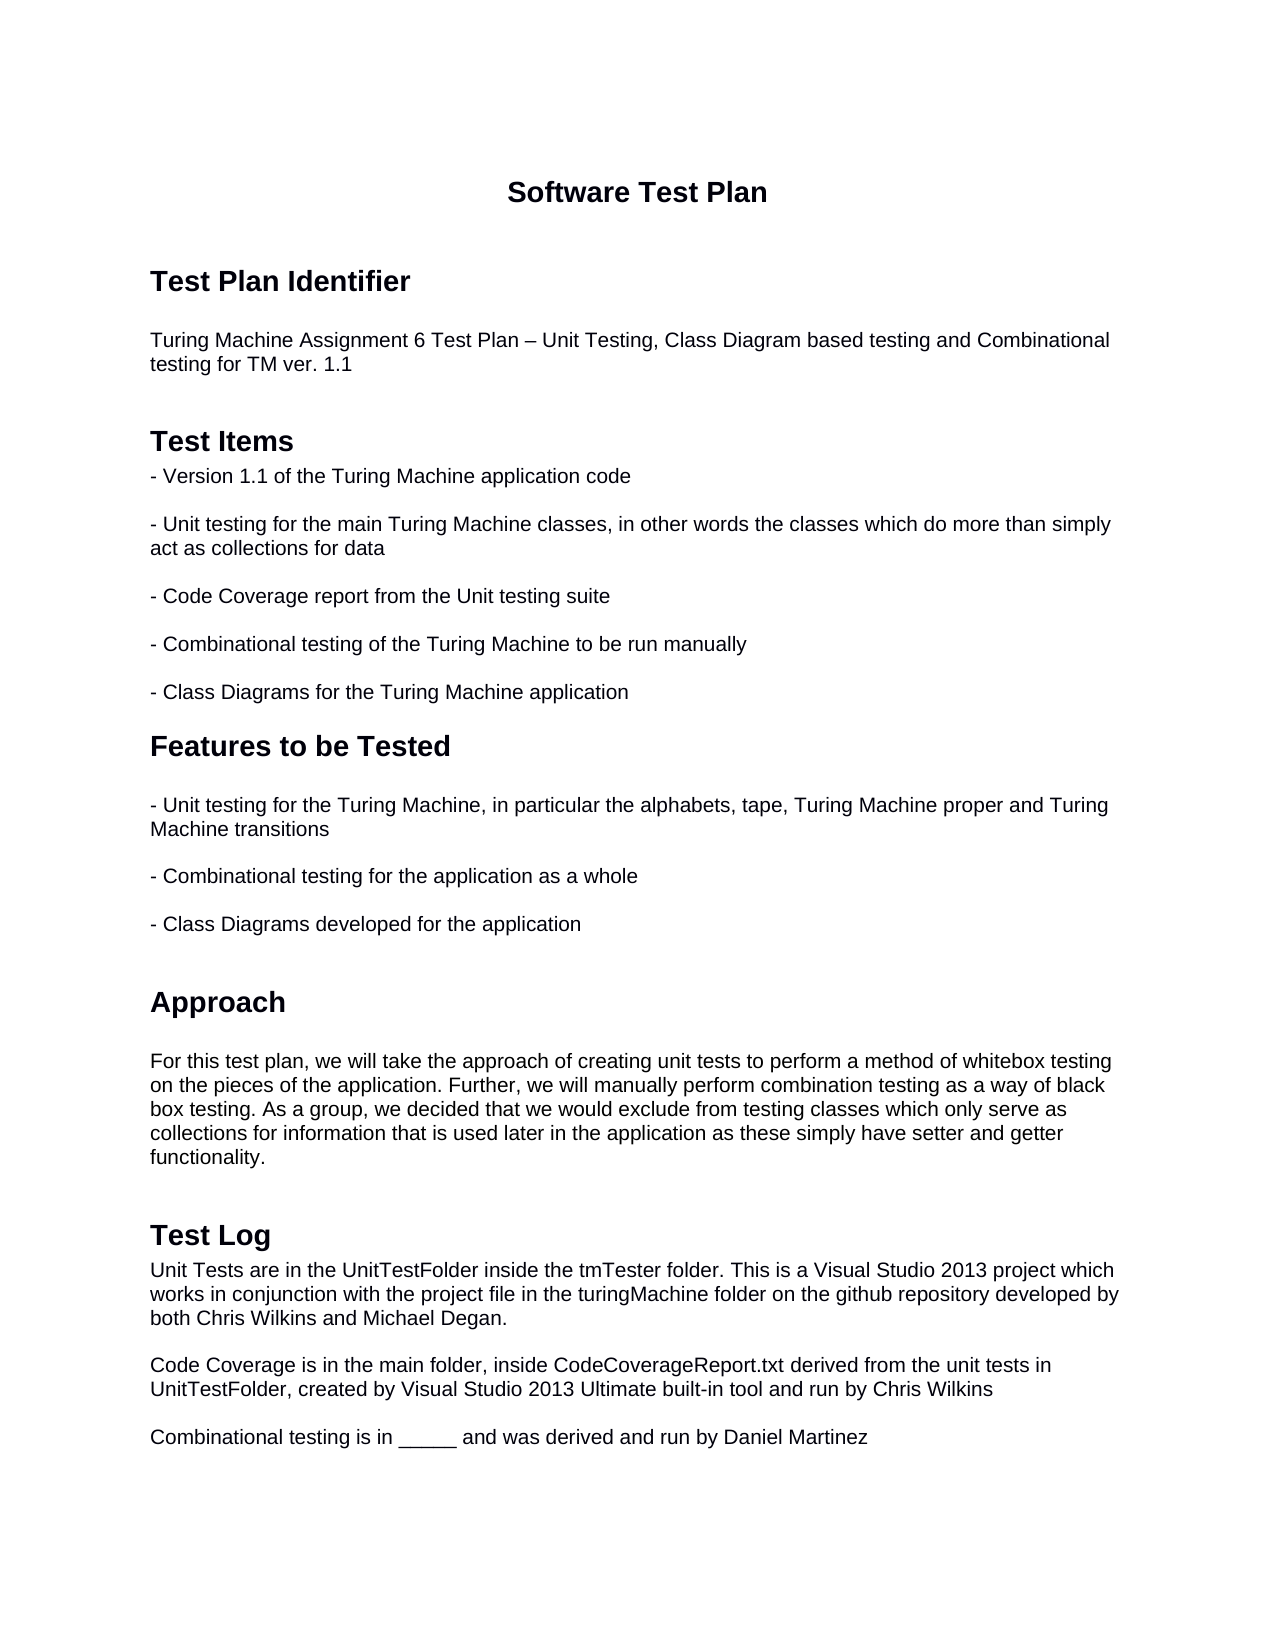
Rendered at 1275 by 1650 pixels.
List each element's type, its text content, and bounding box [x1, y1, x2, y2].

subtitle Approach [150, 985, 1125, 1019]
text Code Coverage is in the main folder, inside CodeCoverageReport.txt derived from the unit tests in UnitTestFolder, created by Visual Studio 2013 Ultimate built-in tool and run by Chris Wilkins [150, 1353, 1125, 1401]
subtitle Test Log [150, 1218, 1125, 1251]
text - Class Diagrams developed for the application [150, 912, 1125, 936]
text - Code Coverage report from the Unit testing suite [150, 584, 1125, 608]
text - Version 1.1 of the Turing Machine application code [150, 464, 1125, 488]
text Combinational testing is in _____ and was derived and run by Daniel Martinez [150, 1425, 1125, 1449]
text - Combinational testing of the Turing Machine to be run manually [150, 632, 1125, 656]
text Software Test Plan [150, 175, 1125, 208]
text For this test plan, we will take the approach of creating unit tests to perform a method of whitebox testing on the pieces of the application. Further, we will manually perform combination testing as a way of black box testing. As a group, we decided that we would exclude from testing classes which only serve as collections for information that is used later in the application as these simply have setter and getter functionality. [150, 1049, 1125, 1169]
text - Unit testing for the main Turing Machine classes, in other words the classes which do more than simply act as collections for data [150, 512, 1125, 560]
text Unit Tests are in the UnitTestFolder inside the tmTester folder. This is a Visual Studio 2013 project which works in conjunction with the project file in the turingMachine folder on the github repository developed by both Chris Wilkins and Michael Degan. [150, 1257, 1125, 1329]
text Turing Machine Assignment 6 Test Plan – Unit Testing, Class Diagram based testing and Combinational testing for TM ver. 1.1 [150, 327, 1125, 375]
subtitle Test Items [150, 424, 1125, 458]
text - Class Diagrams for the Turing Machine application [150, 680, 1125, 704]
text - Combinational testing for the application as a whole [150, 864, 1125, 888]
subtitle Test Plan Identifier [150, 264, 1125, 297]
text - Unit testing for the Turing Machine, in particular the alphabets, tape, Turing Machine proper and Turing Machine transitions [150, 792, 1125, 840]
subtitle Features to be Tested [150, 729, 1125, 762]
